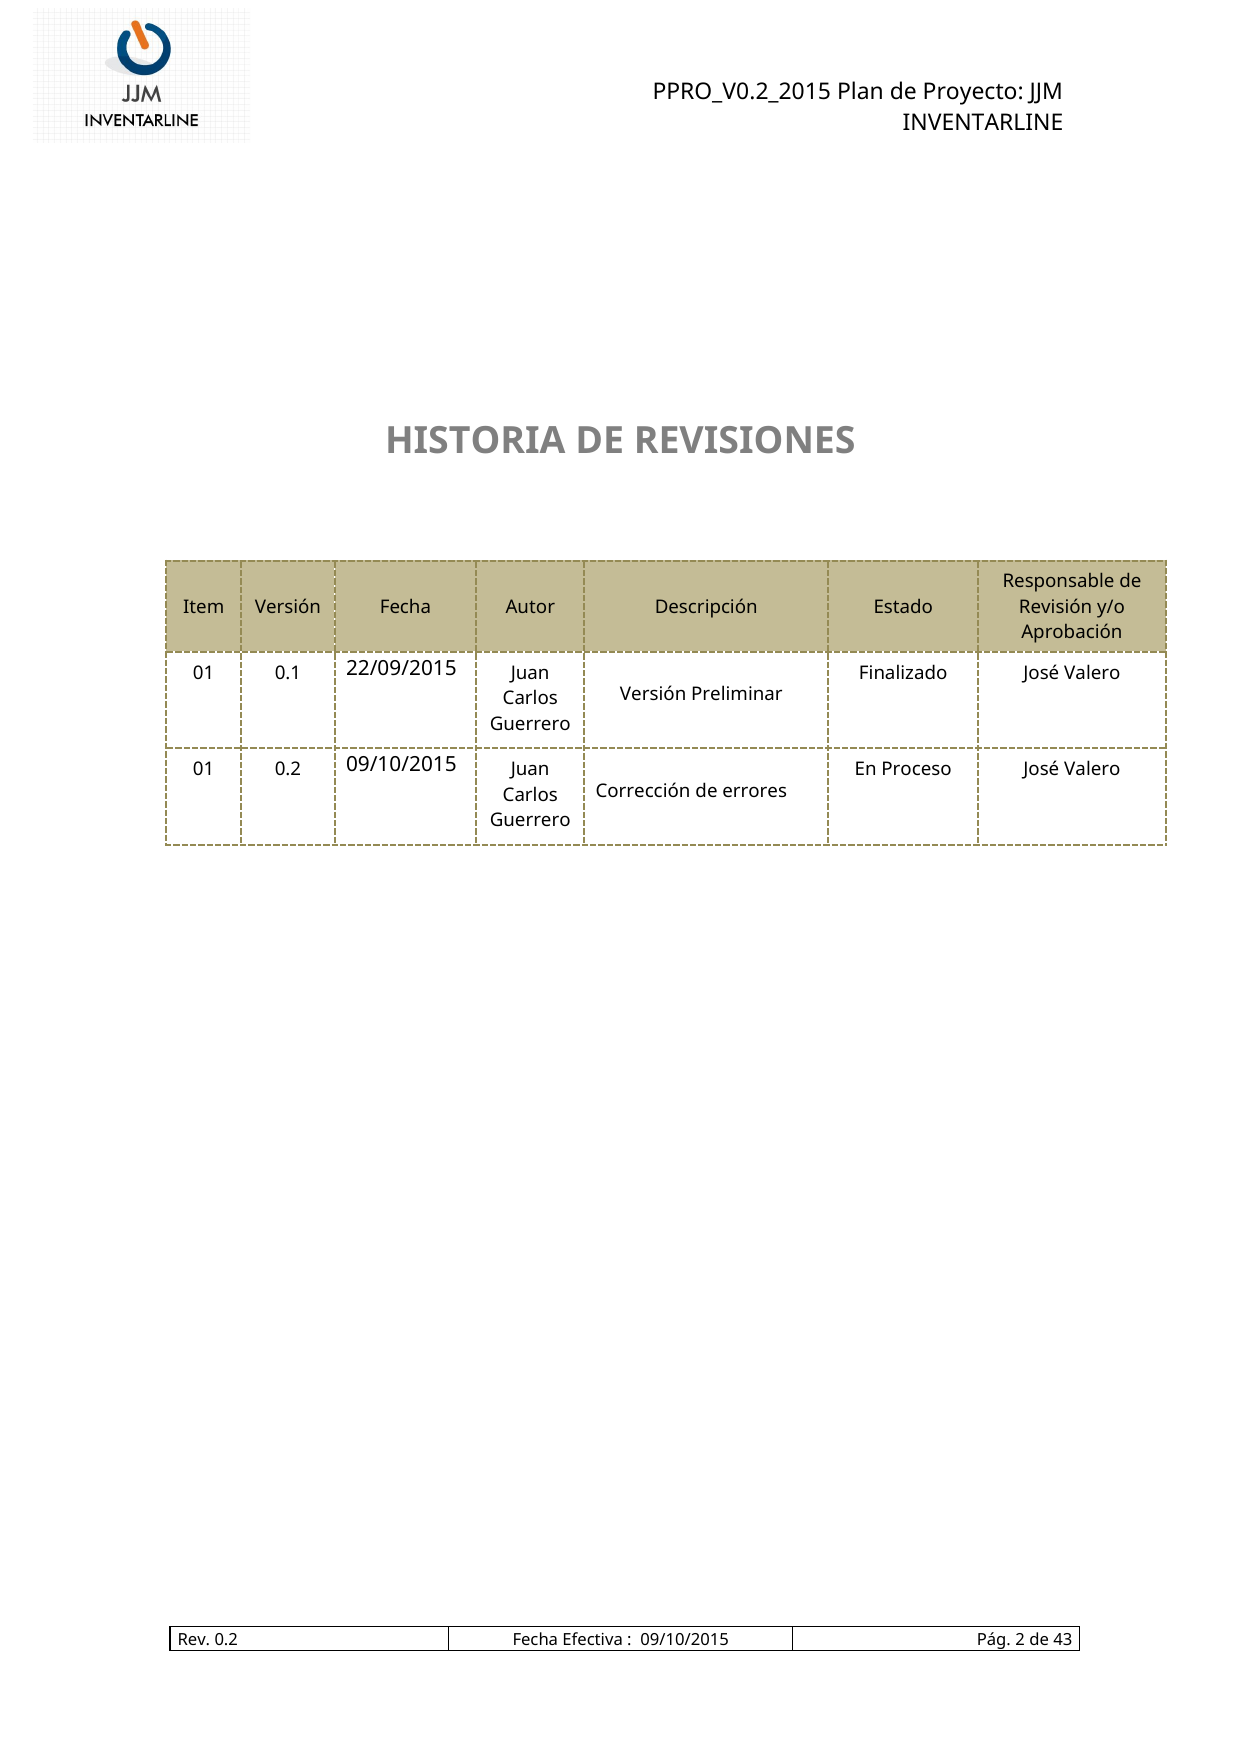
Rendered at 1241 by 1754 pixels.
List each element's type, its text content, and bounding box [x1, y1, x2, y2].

table_cell 0.2 [241, 747, 334, 844]
table_cell José Valero [978, 651, 1166, 747]
table_cell 0.1 [241, 651, 334, 747]
table_header Fecha [335, 560, 476, 651]
table_cell Juan Carlos Guerrero [476, 747, 584, 844]
table_cell Corrección de errores [584, 747, 828, 844]
table_cell 01 [166, 747, 241, 844]
table_cell Finalizado [828, 651, 978, 747]
table_header Autor [476, 560, 584, 651]
table_header Versión [241, 560, 334, 651]
table_header Estado [828, 560, 978, 651]
table_cell 01 [166, 651, 241, 747]
table_cell 09/10/2015 [335, 747, 476, 844]
table_cell 22/09/2015 [335, 651, 476, 747]
table_cell José Valero [978, 747, 1166, 844]
table_header Responsable de Revisión y/o Aprobación [978, 560, 1166, 651]
table_header Descripción [584, 560, 828, 651]
table_header Item [166, 560, 241, 651]
picture [32, 8, 251, 143]
table_cell En Proceso [828, 747, 978, 844]
table_cell Versión Preliminar [584, 651, 828, 747]
text HISTORIA DE REVISIONES [177, 413, 1063, 464]
table_cell Juan Carlos Guerrero [476, 651, 584, 747]
